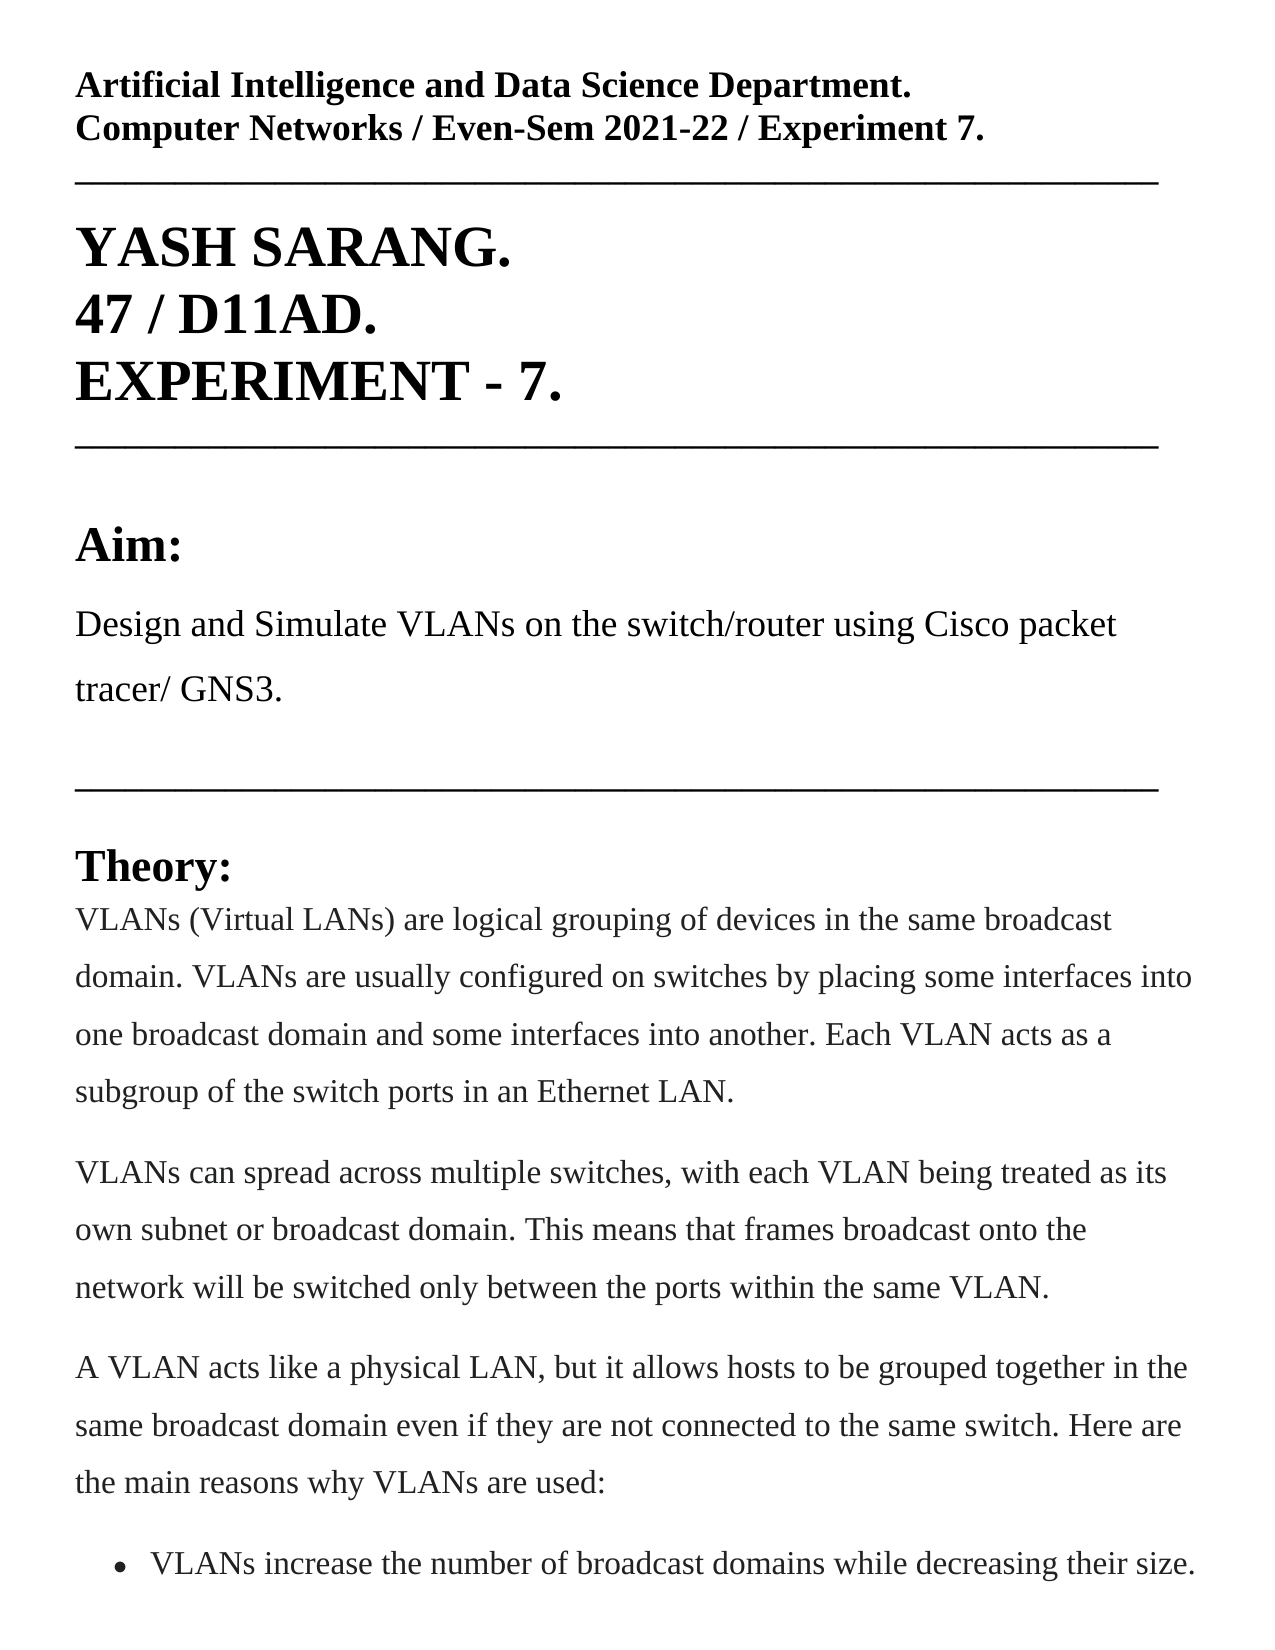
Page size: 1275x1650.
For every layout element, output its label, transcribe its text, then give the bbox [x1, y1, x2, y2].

text _________________________________________________________________ [75, 756, 1200, 794]
text Aim: [75, 515, 1200, 572]
text Design and Simulate VLANs on the switch/router using Cisco packet tracer/ GNS3. [75, 602, 1200, 710]
text A VLAN acts like a physical LAN, but it allows hosts to be grouped together in the same broadcast domain even if they are not connected to the same switch. Here are the main reasons why VLANs are used: [75, 1347, 1200, 1501]
text Artificial Intelligence and Data Science Department. Computer Networks / Even-Sem 2021-22 / Experiment 7. _________________________________________________________________ [75, 62, 1200, 187]
text VLANs (Virtual LANs) are logical grouping of devices in the same broadcast domain. VLANs are usually configured on switches by placing some interfaces into one broadcast domain and some interfaces into another. Each VLAN acts as a subgroup of the switch ports in an Ethernet LAN. [75, 899, 1200, 1110]
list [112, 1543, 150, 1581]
text Theory: [75, 839, 1200, 891]
text VLANs can spread across multiple switches, with each VLAN being treated as its own subnet or broadcast domain. This means that frames broadcast onto the network will be switched only between the ports within the same VLAN. [75, 1152, 1200, 1305]
text YASH SARANG. 47 / D11AD. EXPERIMENT - 7. _________________________________________________________________ [75, 212, 1200, 452]
